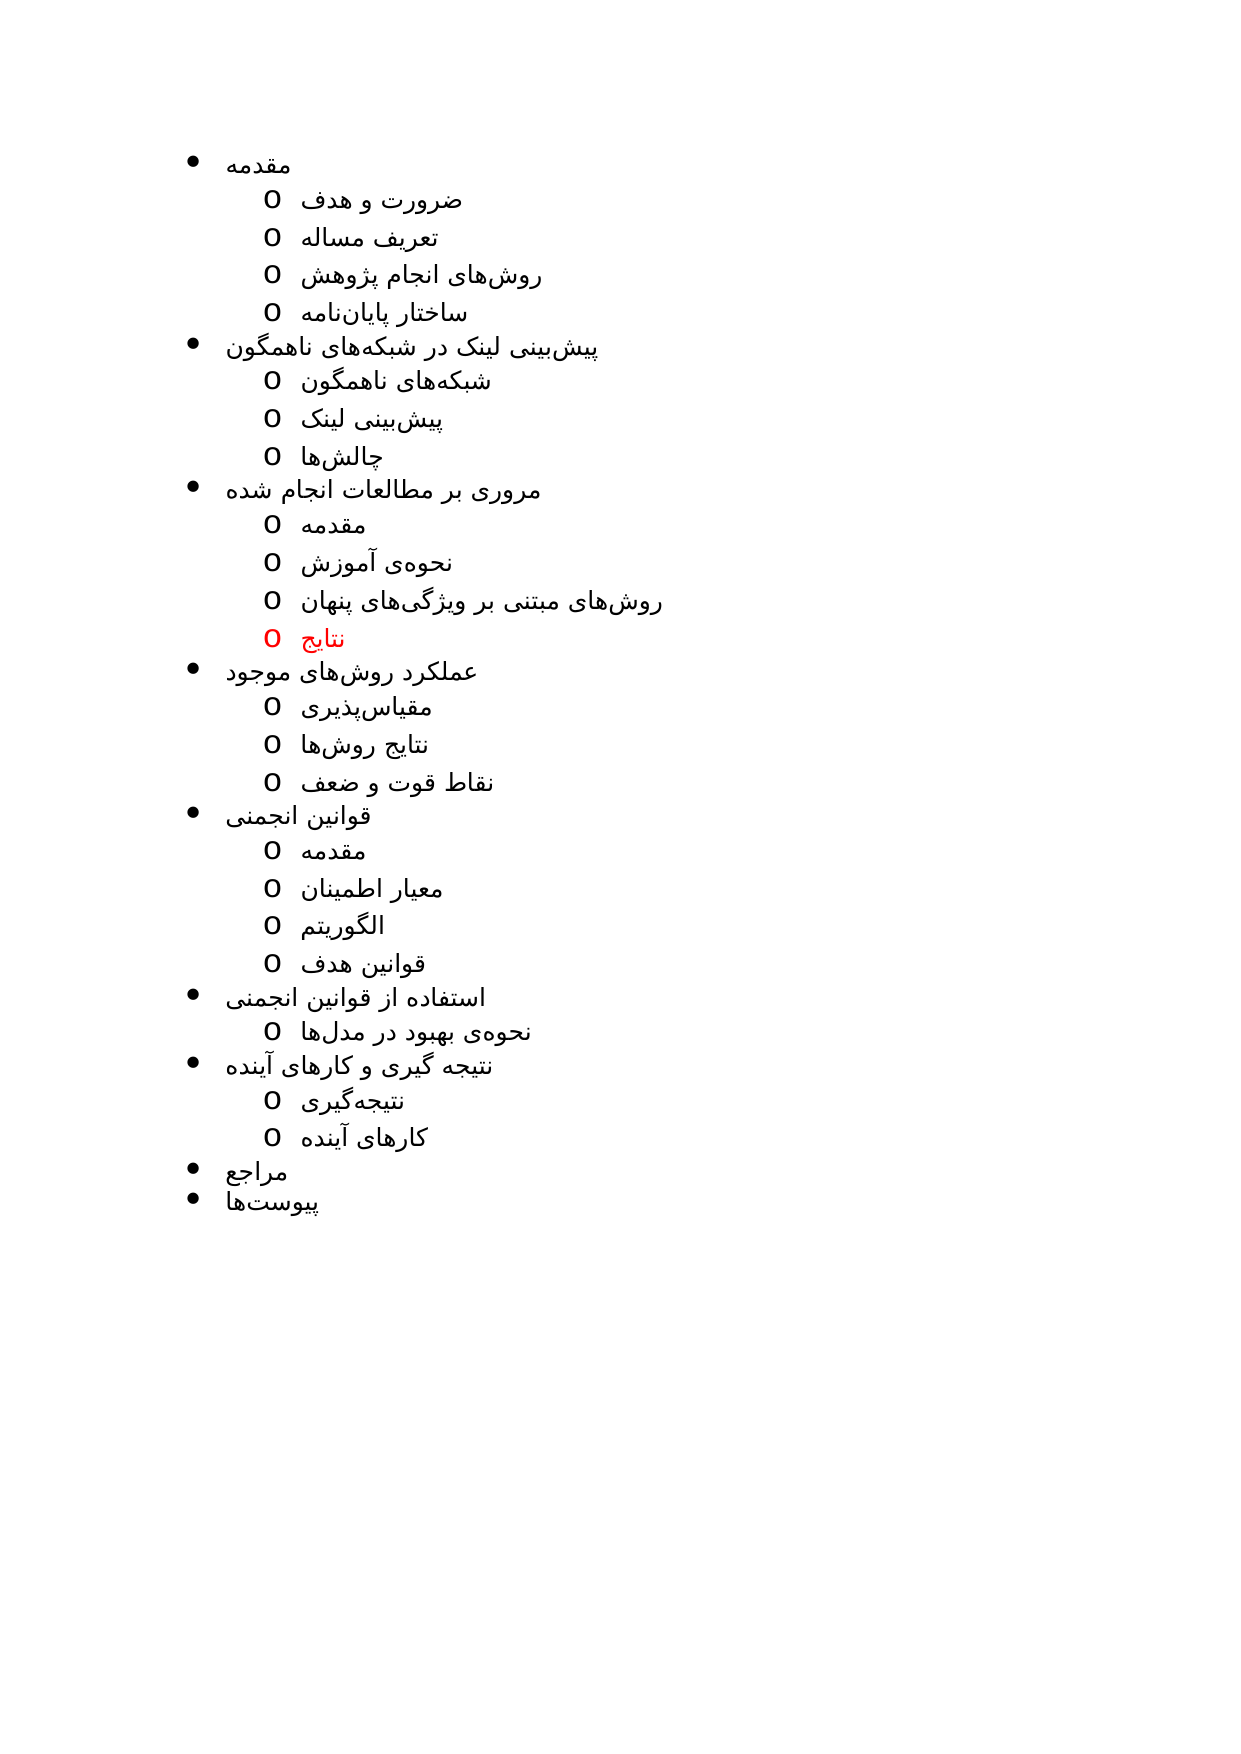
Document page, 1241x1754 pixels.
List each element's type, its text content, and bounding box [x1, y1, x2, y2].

list مراجع [187, 1157, 1090, 1187]
list کار‌های آینده [262, 1119, 1090, 1157]
list تعریف مساله [262, 218, 1090, 256]
list پیوست‌ها [187, 1187, 1090, 1218]
list مقدمه [262, 506, 1090, 544]
list نتیجه‌گیری [262, 1081, 1090, 1119]
list مروری بر مطالعات انجام شده [187, 476, 1090, 506]
list قوانین هدف [262, 945, 1090, 983]
list نتایج [262, 619, 1090, 657]
list نقاط قوت و ضعف [262, 763, 1090, 801]
list پیش‌بینی لینک [262, 400, 1090, 438]
list مقیاس‌پذیری [262, 688, 1090, 725]
list ضرورت و هدف [262, 180, 1090, 218]
list قوانین انجمنی [187, 801, 1090, 831]
list روش‌های انجام پژوهش [262, 256, 1090, 294]
list عملکرد روش‌های موجود [187, 657, 1090, 688]
list نحوه‌ی آموزش [262, 544, 1090, 582]
list شبکه‌های ناهمگون [262, 362, 1090, 400]
list ساختار پایان‌نامه [262, 294, 1090, 332]
list استفاده از قوانین انجمنی [187, 983, 1090, 1013]
list نحوه‌ی بهبود در مدل‌ها [262, 1013, 1090, 1051]
list چالش‌ها [262, 438, 1090, 476]
list مقدمه [262, 831, 1090, 869]
list الگوریتم [262, 907, 1090, 945]
list معیار اطمینان [262, 869, 1090, 907]
list نتایج روش‌ها [262, 725, 1090, 763]
list نتیجه گیری و کار‌های آینده [187, 1051, 1090, 1081]
list پیش‌بینی لینک در شبکه‌های ناهمگون [187, 332, 1090, 362]
list روش‌های مبتنی بر ویژگی‌های پنهان [262, 582, 1090, 619]
list مقدمه [187, 150, 1090, 180]
